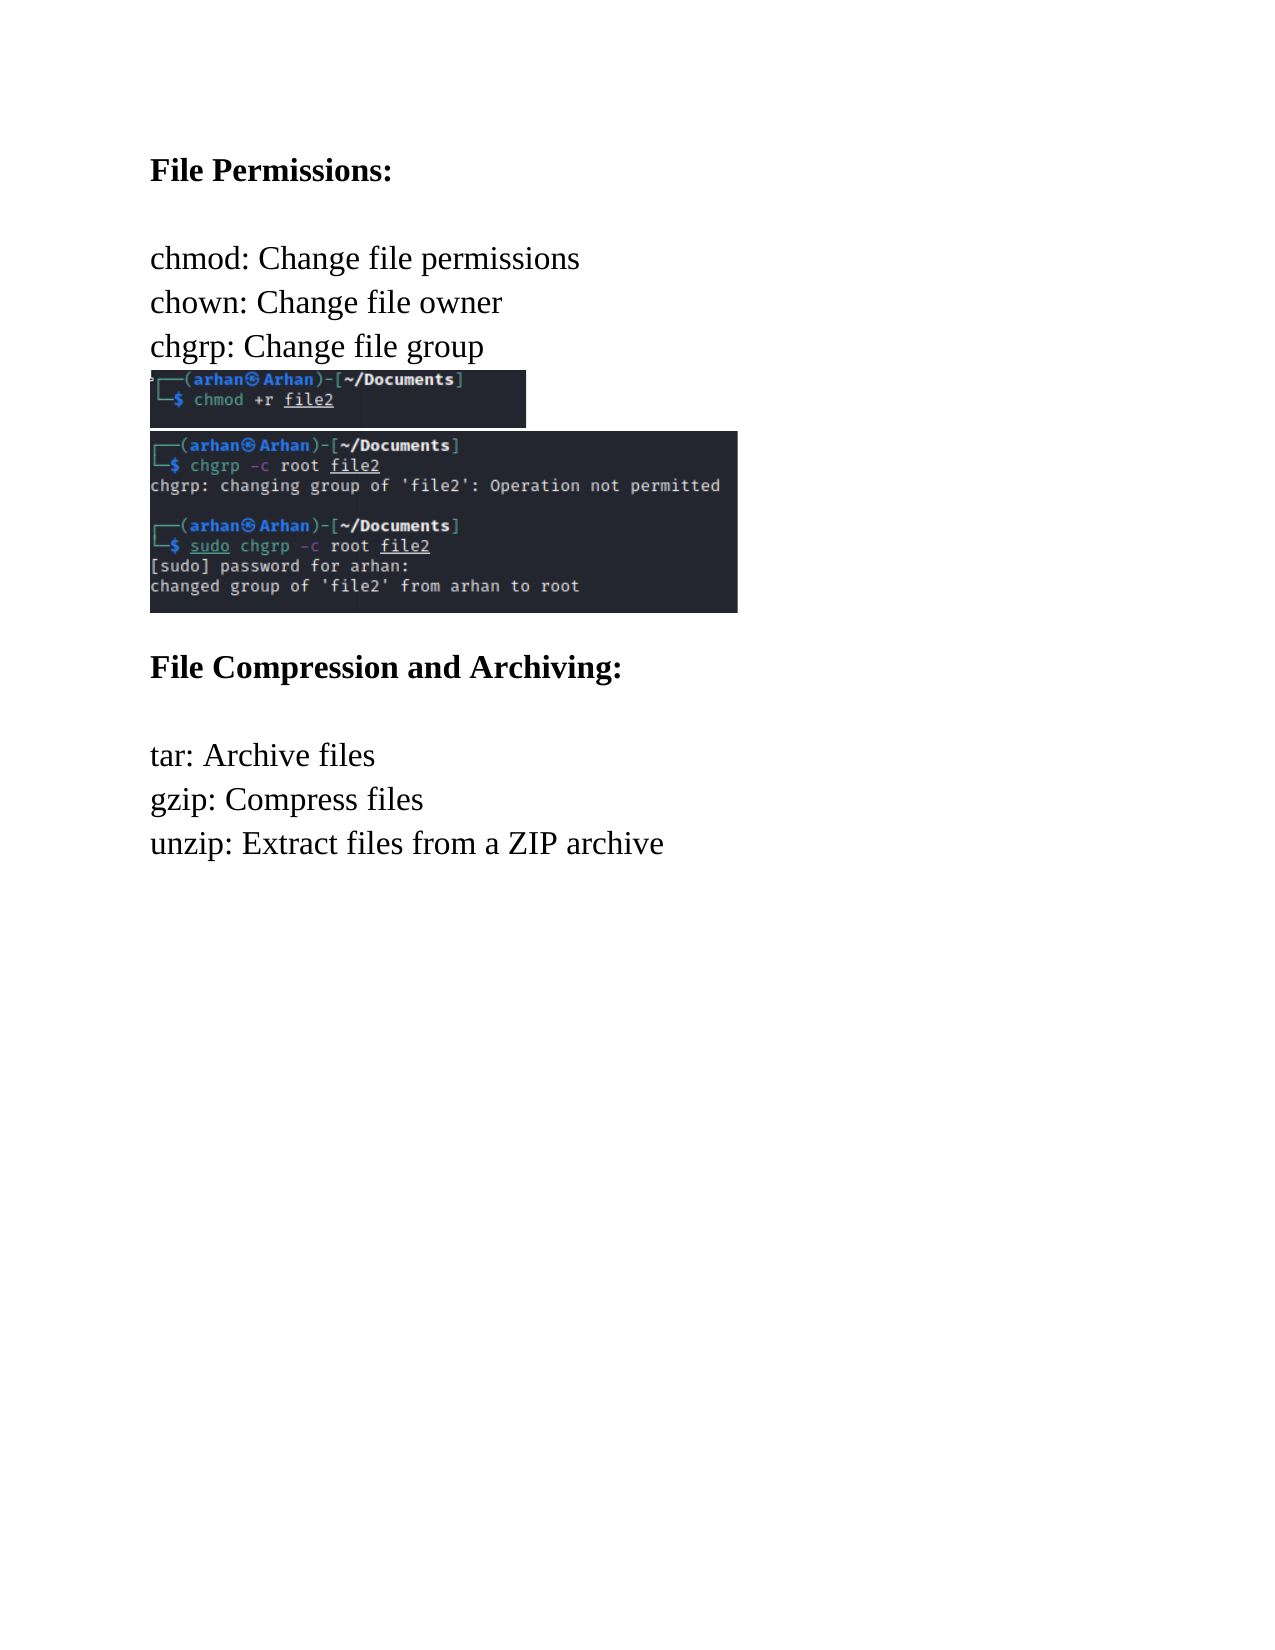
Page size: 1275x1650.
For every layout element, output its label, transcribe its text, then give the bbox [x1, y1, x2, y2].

picture [150, 431, 738, 613]
text gzip: Compress files [150, 779, 1125, 817]
text File Compression and Archiving: [150, 647, 1125, 685]
text File Permissions: [150, 150, 1125, 188]
text chgrp: Change file group [150, 326, 1125, 364]
text chmod: Change file permissions [150, 238, 1125, 276]
text chown: Change file owner [150, 282, 1125, 321]
text unzip: Extract files from a ZIP archive [150, 823, 1125, 862]
text tar: Archive files [150, 735, 1125, 773]
picture [150, 370, 527, 428]
